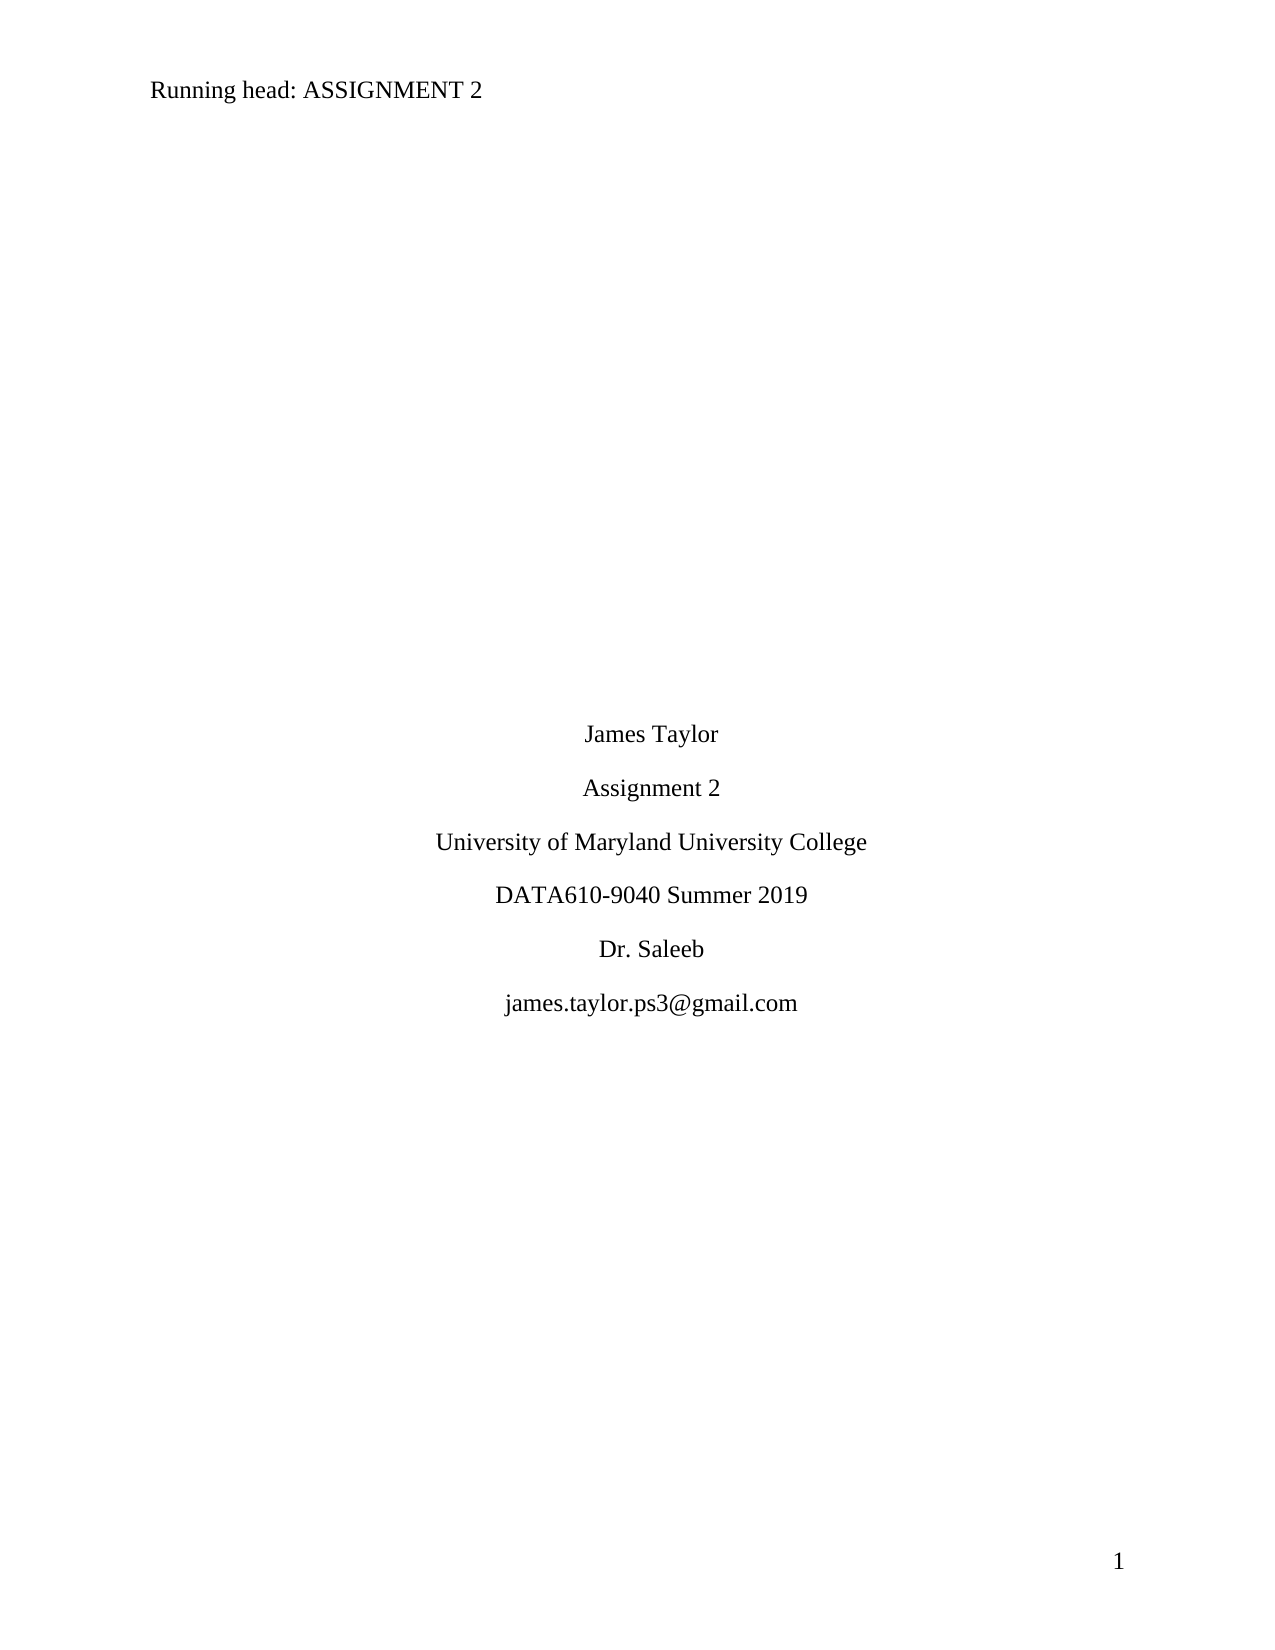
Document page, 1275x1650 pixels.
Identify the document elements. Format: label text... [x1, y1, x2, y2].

text University of Maryland University College [178, 827, 1125, 856]
text james.taylor.ps3@gmail.com [178, 988, 1125, 1017]
text Dr. Saleeb [178, 934, 1125, 963]
text DATA610-9040 Summer 2019 [178, 881, 1125, 909]
text Assignment 2 [178, 773, 1125, 802]
text James Taylor [178, 719, 1125, 748]
